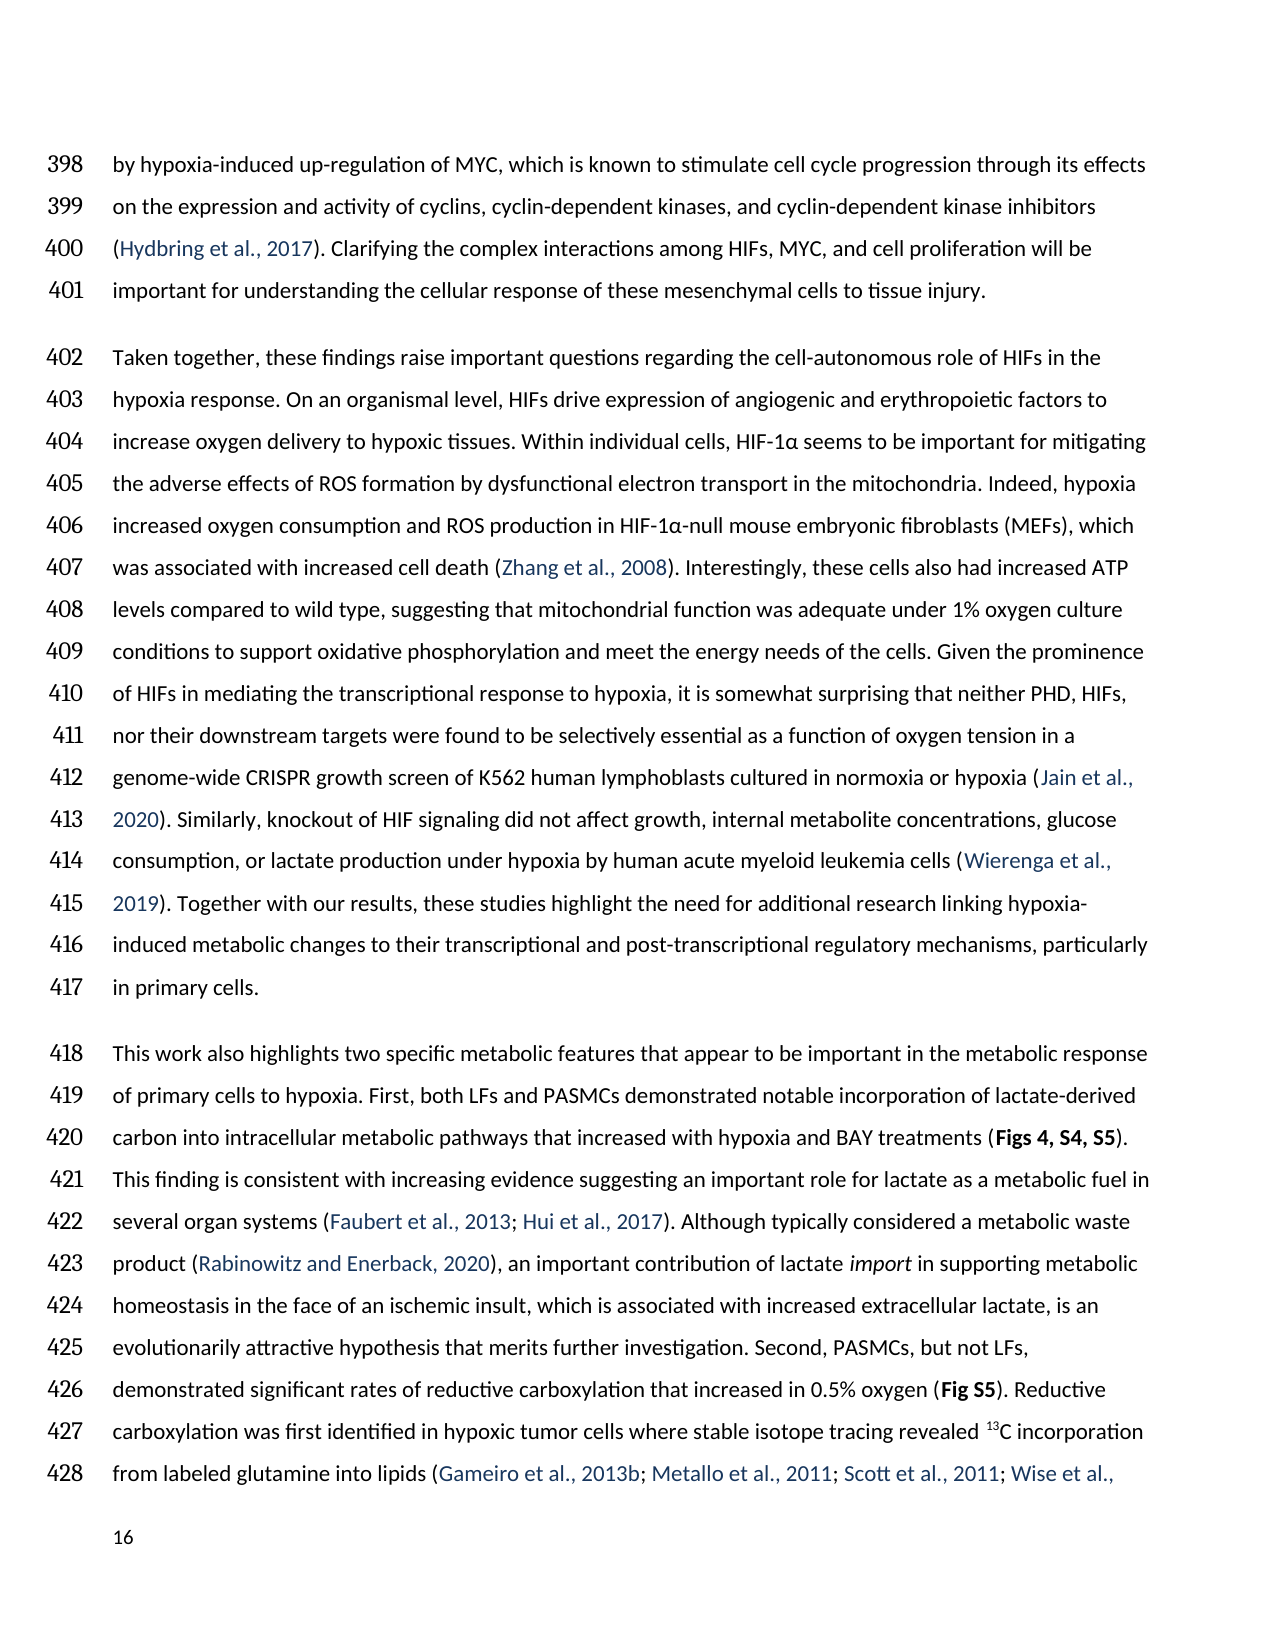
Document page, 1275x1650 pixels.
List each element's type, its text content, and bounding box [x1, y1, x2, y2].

text Taken together, these findings raise important questions regarding the cell-autonomous role of HIFs in the hypoxia response. On an organismal level, HIFs drive expression of angiogenic and erythropoietic factors to increase oxygen delivery to hypoxic tissues. Within individual cells, HIF-1α seems to be important for mitigating the adverse effects of ROS formation by dysfunctional electron transport in the mitochondria. Indeed, hypoxia increased oxygen consumption and ROS production in HIF-1α-null mouse embryonic fibroblasts (MEFs), which was associated with increased cell death (Zhang et al., 2008). Interestingly, these cells also had increased ATP levels compared to wild type, suggesting that mitochondrial function was adequate under 1% oxygen culture conditions to support oxidative phosphorylation and meet the energy needs of the cells. Given the prominence of HIFs in mediating the transcriptional response to hypoxia, it is somewhat surprising that neither PHD, HIFs, nor their downstream targets were found to be selectively essential as a function of oxygen tension in a genome-wide CRISPR growth screen of K562 human lymphoblasts cultured in normoxia or hypoxia (Jain et al., 2020). Similarly, knockout of HIF signaling did not affect growth, internal metabolite concentrations, glucose consumption, or lactate production under hypoxia by human acute myeloid leukemia cells (Wierenga et al., 2019). Together with our results, these studies highlight the need for additional research linking hypoxia-induced metabolic changes to their transcriptional and post-transcriptional regulatory mechanisms, particularly in primary cells. [112, 343, 1162, 1001]
